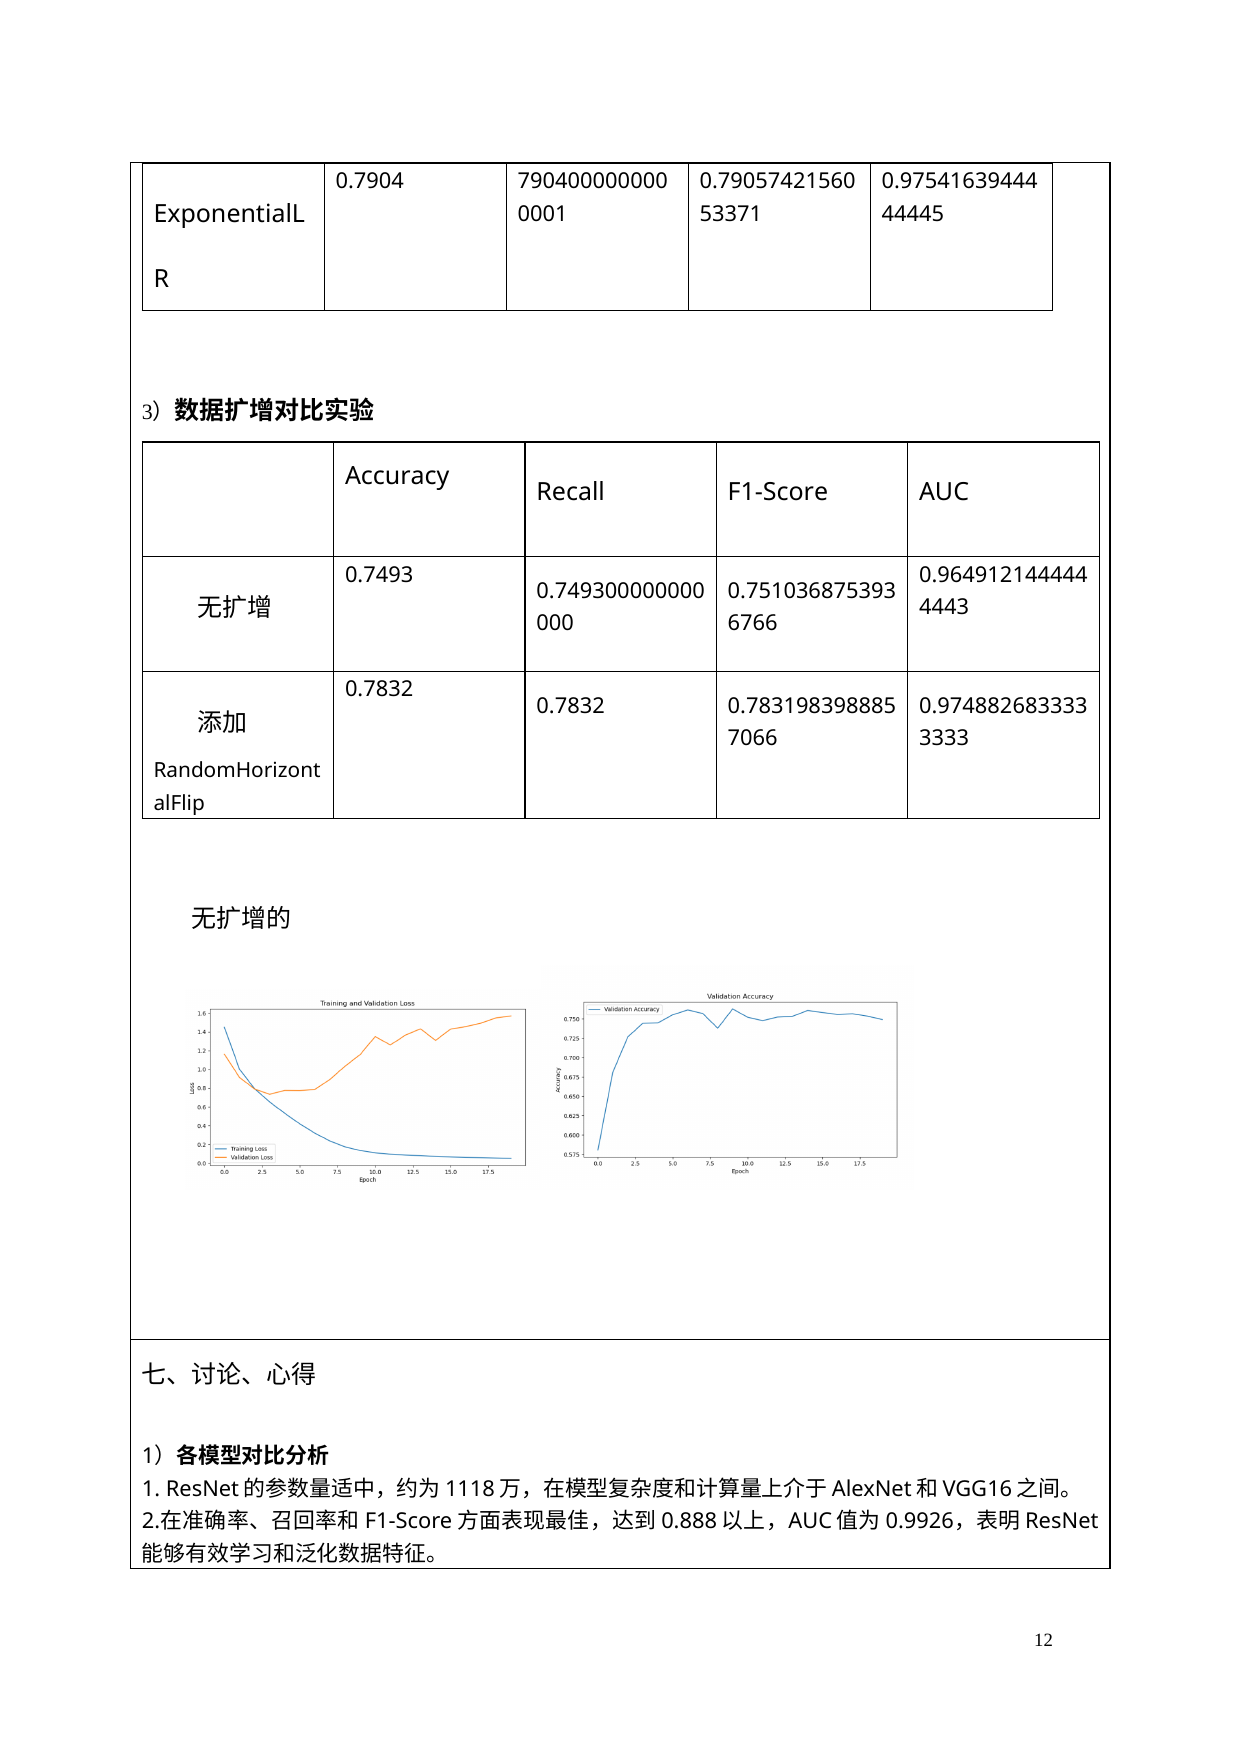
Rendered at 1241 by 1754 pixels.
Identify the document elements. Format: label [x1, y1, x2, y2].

table_cell [131, 1340, 1109, 1568]
picture [185, 965, 915, 1190]
table_cell [131, 163, 1109, 1339]
